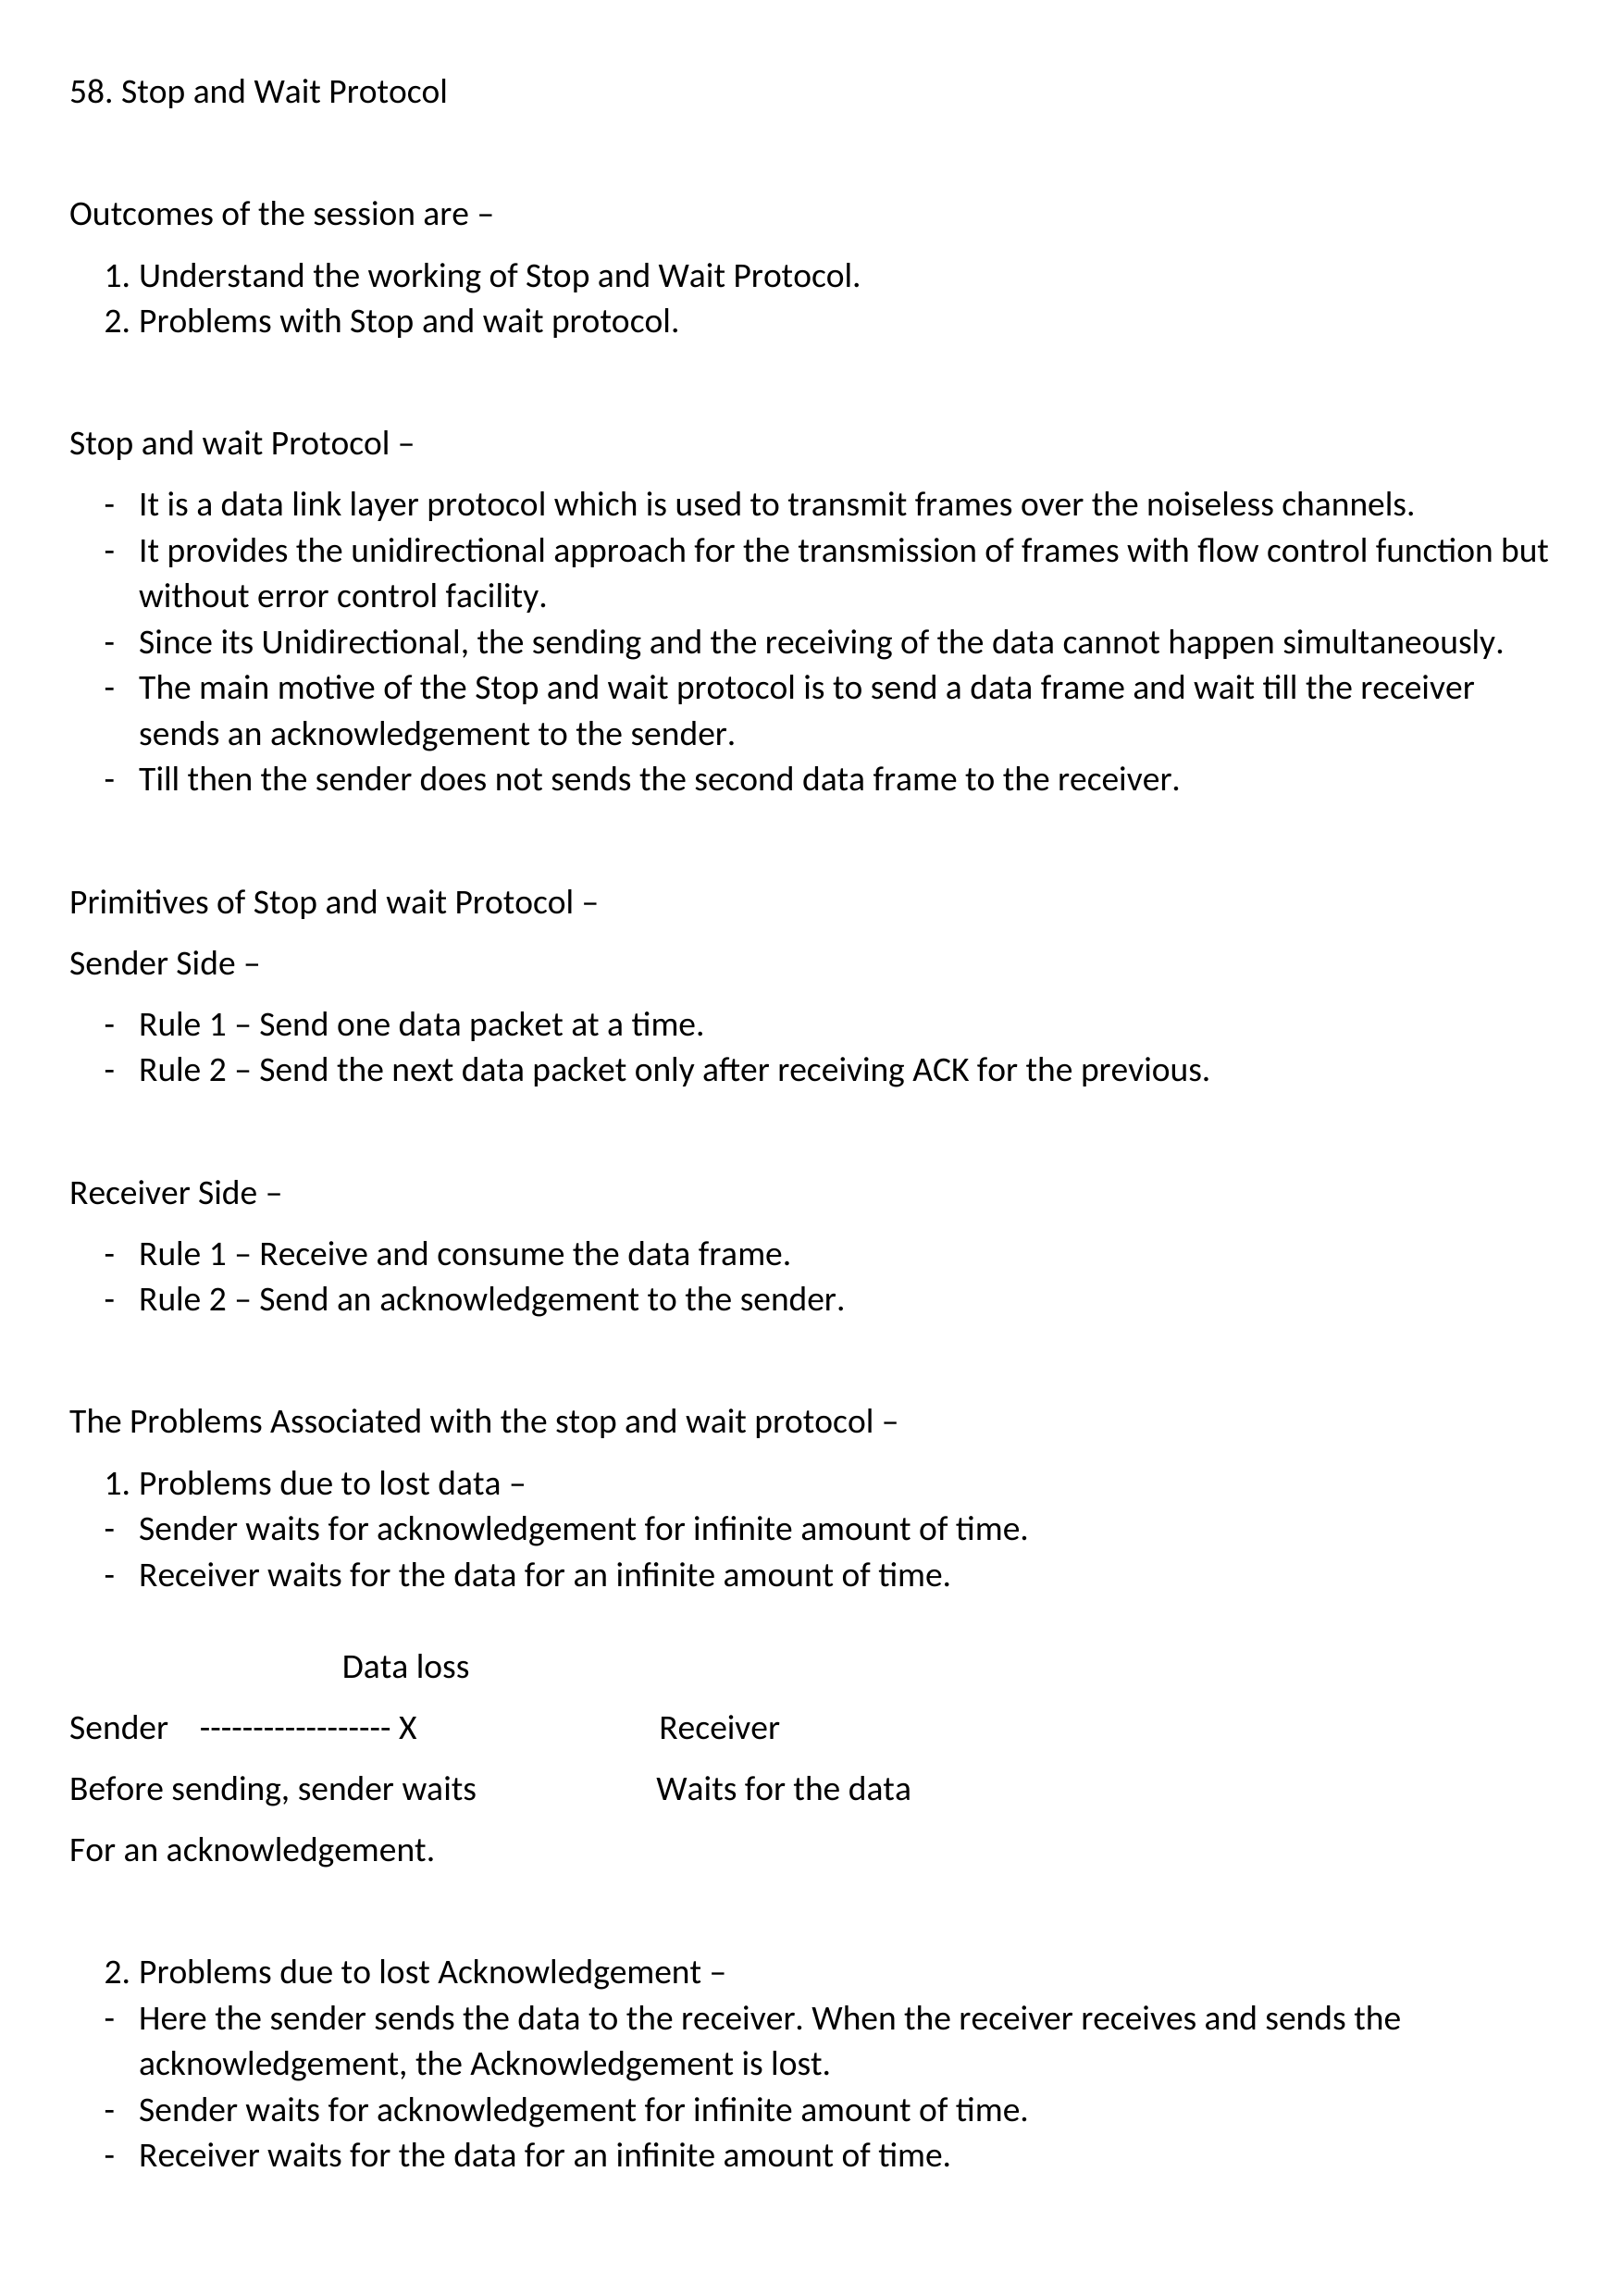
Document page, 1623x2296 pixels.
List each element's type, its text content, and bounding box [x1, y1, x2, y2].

list Rule 2 – Send the next data packet only after receiving ACK for the previous. [104, 1048, 1554, 1090]
text Outcomes of the session are – [69, 192, 1554, 234]
list Sender waits for acknowledgement for infinite amount of time. [104, 2088, 1554, 2130]
text Primitives of Stop and wait Protocol – [69, 880, 1554, 922]
text Sender Side – [69, 941, 1554, 983]
list It is a data link layer protocol which is used to transmit frames over the noiseless channels. [104, 482, 1554, 525]
list Rule 1 – Send one data packet at a time. [104, 1002, 1554, 1045]
text Receiver Side – [69, 1170, 1554, 1212]
text Before sending, sender waits Waits for the data [69, 1767, 1554, 1809]
list Receiver waits for the data for an infinite amount of time. [104, 2133, 1554, 2176]
list Understand the working of Stop and Wait Protocol. [104, 253, 1554, 295]
list Problems due to lost Acknowledgement – [104, 1950, 1554, 1992]
text For an acknowledgement. [69, 1828, 1554, 1870]
list Problems due to lost data – [104, 1461, 1554, 1503]
text Sender ------------------ X Receiver [69, 1706, 1554, 1747]
list Receiver waits for the data for an infinite amount of time. [104, 1553, 1554, 1595]
list Rule 1 – Receive and consume the data frame. [104, 1232, 1554, 1274]
list Problems with Stop and wait protocol. [104, 299, 1554, 341]
list Since its Unidirectional, the sending and the receiving of the data cannot happen simultaneously. [104, 620, 1554, 663]
list The main motive of the Stop and wait protocol is to send a data frame and wait till the receiver sends an acknowledgement to the sender. [104, 665, 1554, 753]
list Sender waits for acknowledgement for infinite amount of time. [104, 1507, 1554, 1549]
text Stop and wait Protocol – [69, 421, 1554, 464]
text 58. Stop and Wait Protocol [69, 69, 1554, 112]
text The Problems Associated with the stop and wait protocol – [69, 1399, 1554, 1442]
list It provides the unidirectional approach for the transmission of frames with flow control function but without error control facility. [104, 528, 1554, 616]
list Here the sender sends the data to the receiver. When the receiver receives and sends the acknowledgement, the Acknowledgement is lost. [104, 1996, 1554, 2084]
list Rule 2 – Send an acknowledgement to the sender. [104, 1277, 1554, 1320]
list Till then the sender does not sends the second data frame to the receiver. [104, 757, 1554, 800]
list Data loss [139, 1644, 1554, 1686]
